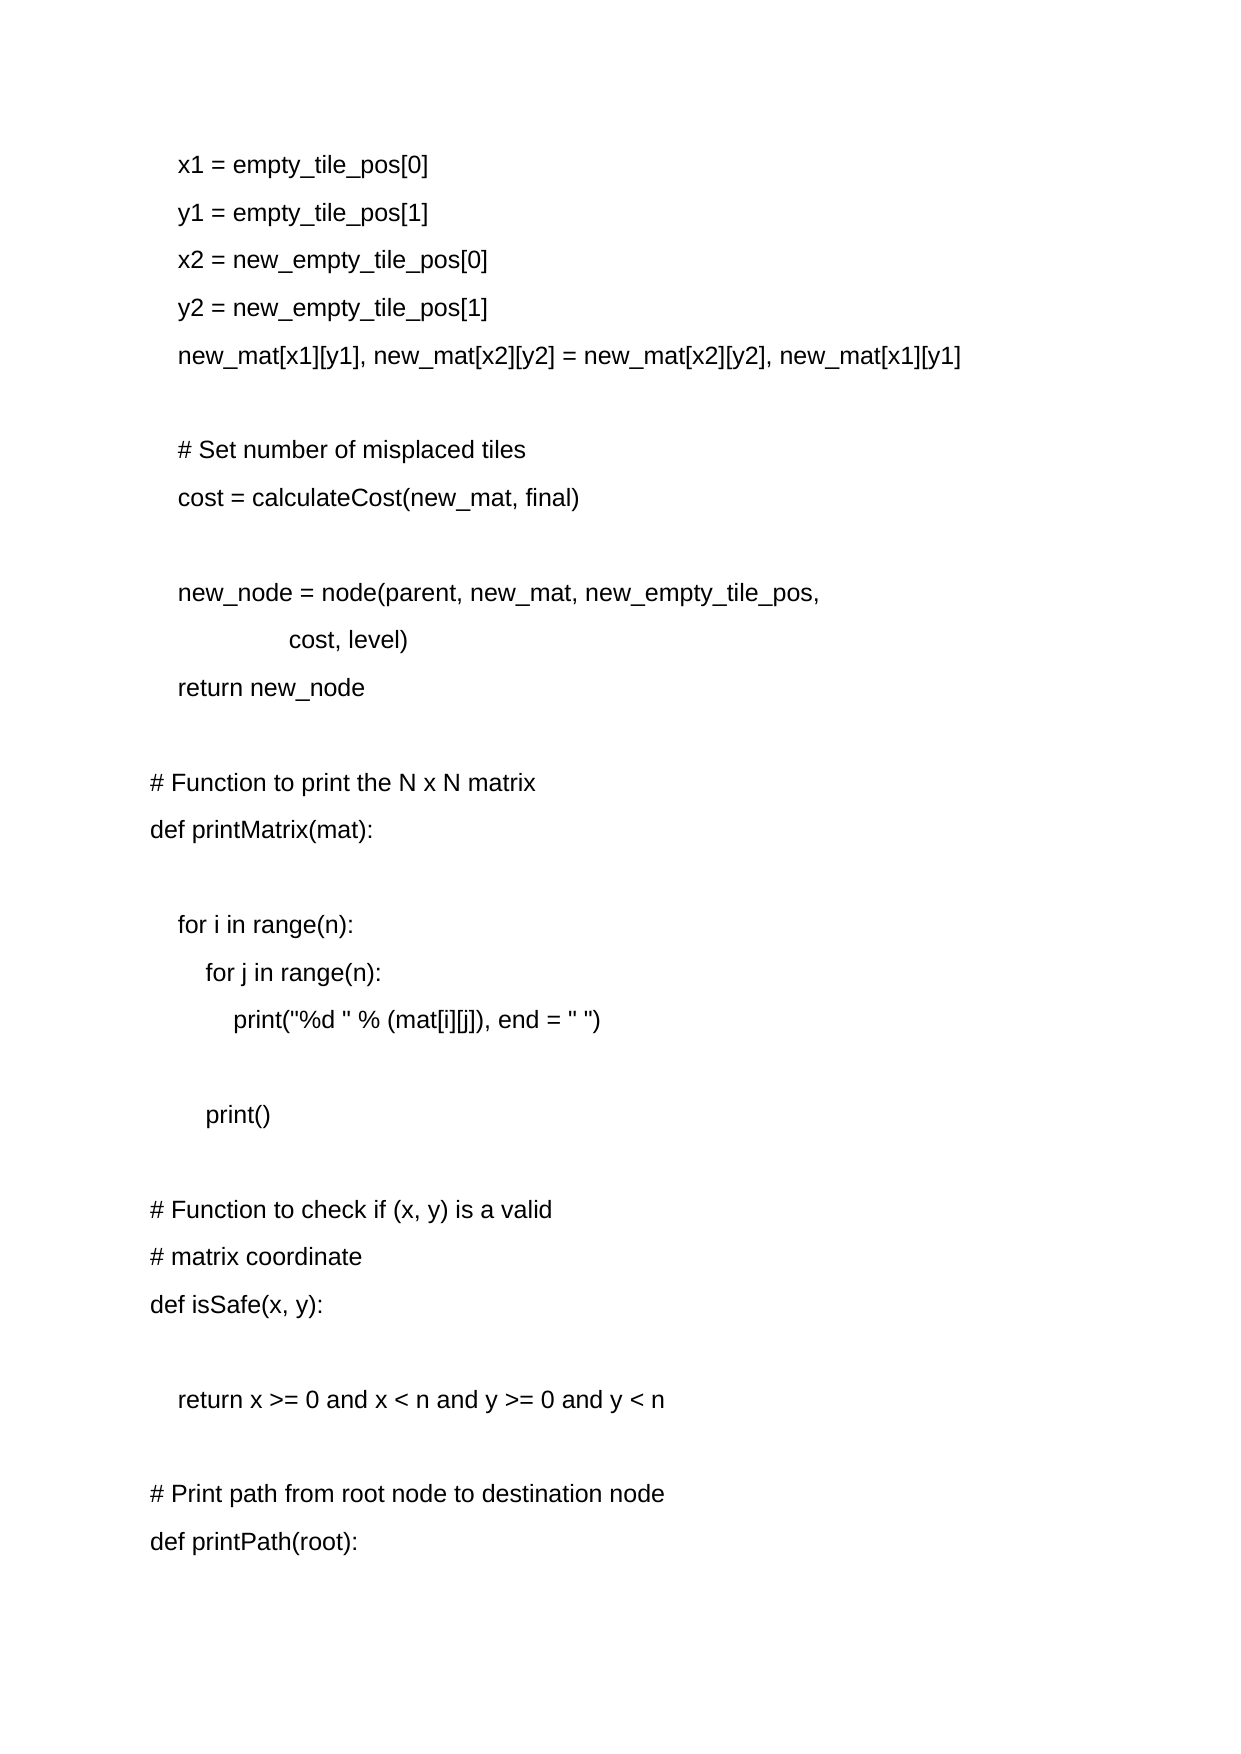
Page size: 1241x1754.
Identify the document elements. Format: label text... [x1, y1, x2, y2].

text def printMatrix(mat): [150, 815, 1090, 844]
text cost, level) [150, 625, 1090, 654]
text # Function to check if (x, y) is a valid [150, 1194, 1090, 1223]
text y1 = empty_tile_pos[1] [150, 198, 1090, 226]
text y2 = new_empty_tile_pos[1] [150, 293, 1090, 322]
text new_mat[x1][y1], new_mat[x2][y2] = new_mat[x2][y2], new_mat[x1][y1] [150, 341, 1090, 369]
text def printPath(root): [150, 1527, 1090, 1556]
text new_node = node(parent, new_mat, new_empty_tile_pos, [150, 578, 1090, 606]
text for i in range(n): [150, 910, 1090, 939]
text return x >= 0 and x < n and y >= 0 and y < n [150, 1384, 1090, 1413]
text print() [150, 1100, 1090, 1129]
text x1 = empty_tile_pos[0] [150, 150, 1090, 179]
text for j in range(n): [150, 958, 1090, 986]
text x2 = new_empty_tile_pos[0] [150, 245, 1090, 274]
text print("%d " % (mat[i][j]), end = " ") [150, 1005, 1090, 1034]
text return new_node [150, 673, 1090, 702]
text # Set number of misplaced tiles [150, 435, 1090, 464]
text def isSafe(x, y): [150, 1290, 1090, 1319]
text # Function to print the N x N matrix [150, 768, 1090, 796]
text cost = calculateCost(new_mat, final) [150, 483, 1090, 512]
text # Print path from root node to destination node [150, 1479, 1090, 1508]
text # matrix coordinate [150, 1242, 1090, 1271]
